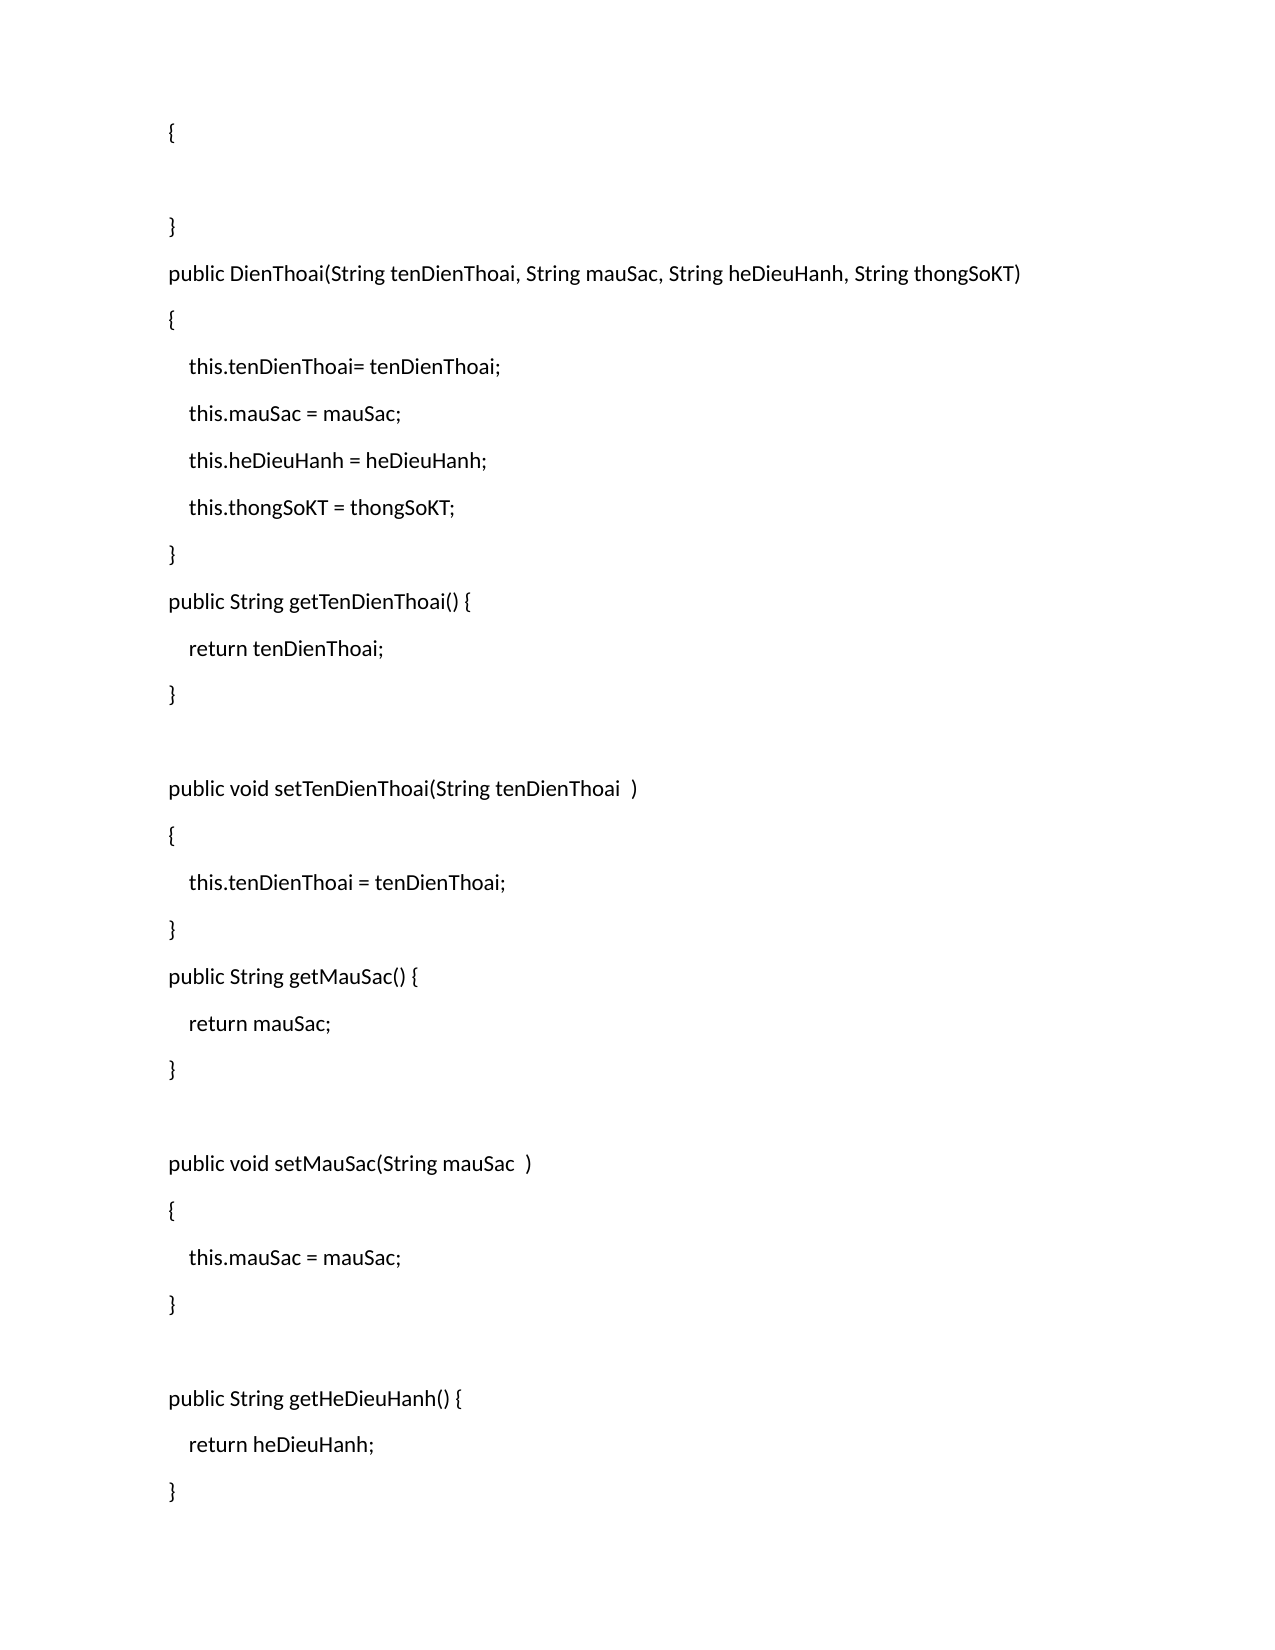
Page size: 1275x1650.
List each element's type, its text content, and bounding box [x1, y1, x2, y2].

text this.mauSac = mauSac; [148, 1243, 1186, 1271]
text public void setTenDienThoai(String tenDienThoai ) [148, 774, 1186, 802]
text } [148, 681, 1186, 709]
text { [148, 821, 1186, 849]
text public void setMauSac(String mauSac ) [148, 1149, 1186, 1177]
text this.heDieuHanh = heDieuHanh; [148, 446, 1186, 474]
text this.tenDienThoai= tenDienThoai; [148, 352, 1186, 381]
text public DienThoai(String tenDienThoai, String mauSac, String heDieuHanh, String thongSoKT) [148, 259, 1186, 287]
text } [148, 915, 1186, 943]
text { [148, 306, 1186, 334]
text } [148, 1056, 1186, 1084]
text return tenDienThoai; [148, 634, 1186, 662]
text public String getHeDieuHanh() { [148, 1384, 1186, 1412]
text } [148, 540, 1186, 568]
text public String getTenDienThoai() { [148, 587, 1186, 615]
text return mauSac; [148, 1009, 1186, 1037]
text return heDieuHanh; [148, 1431, 1186, 1459]
text this.tenDienThoai = tenDienThoai; [148, 868, 1186, 896]
text this.mauSac = mauSac; [148, 399, 1186, 427]
text } [148, 212, 1186, 240]
text } [148, 1290, 1186, 1318]
text } [148, 1477, 1186, 1506]
text this.thongSoKT = thongSoKT; [148, 493, 1186, 521]
text { [148, 118, 1186, 146]
text { [148, 1196, 1186, 1224]
text public String getMauSac() { [148, 962, 1186, 990]
